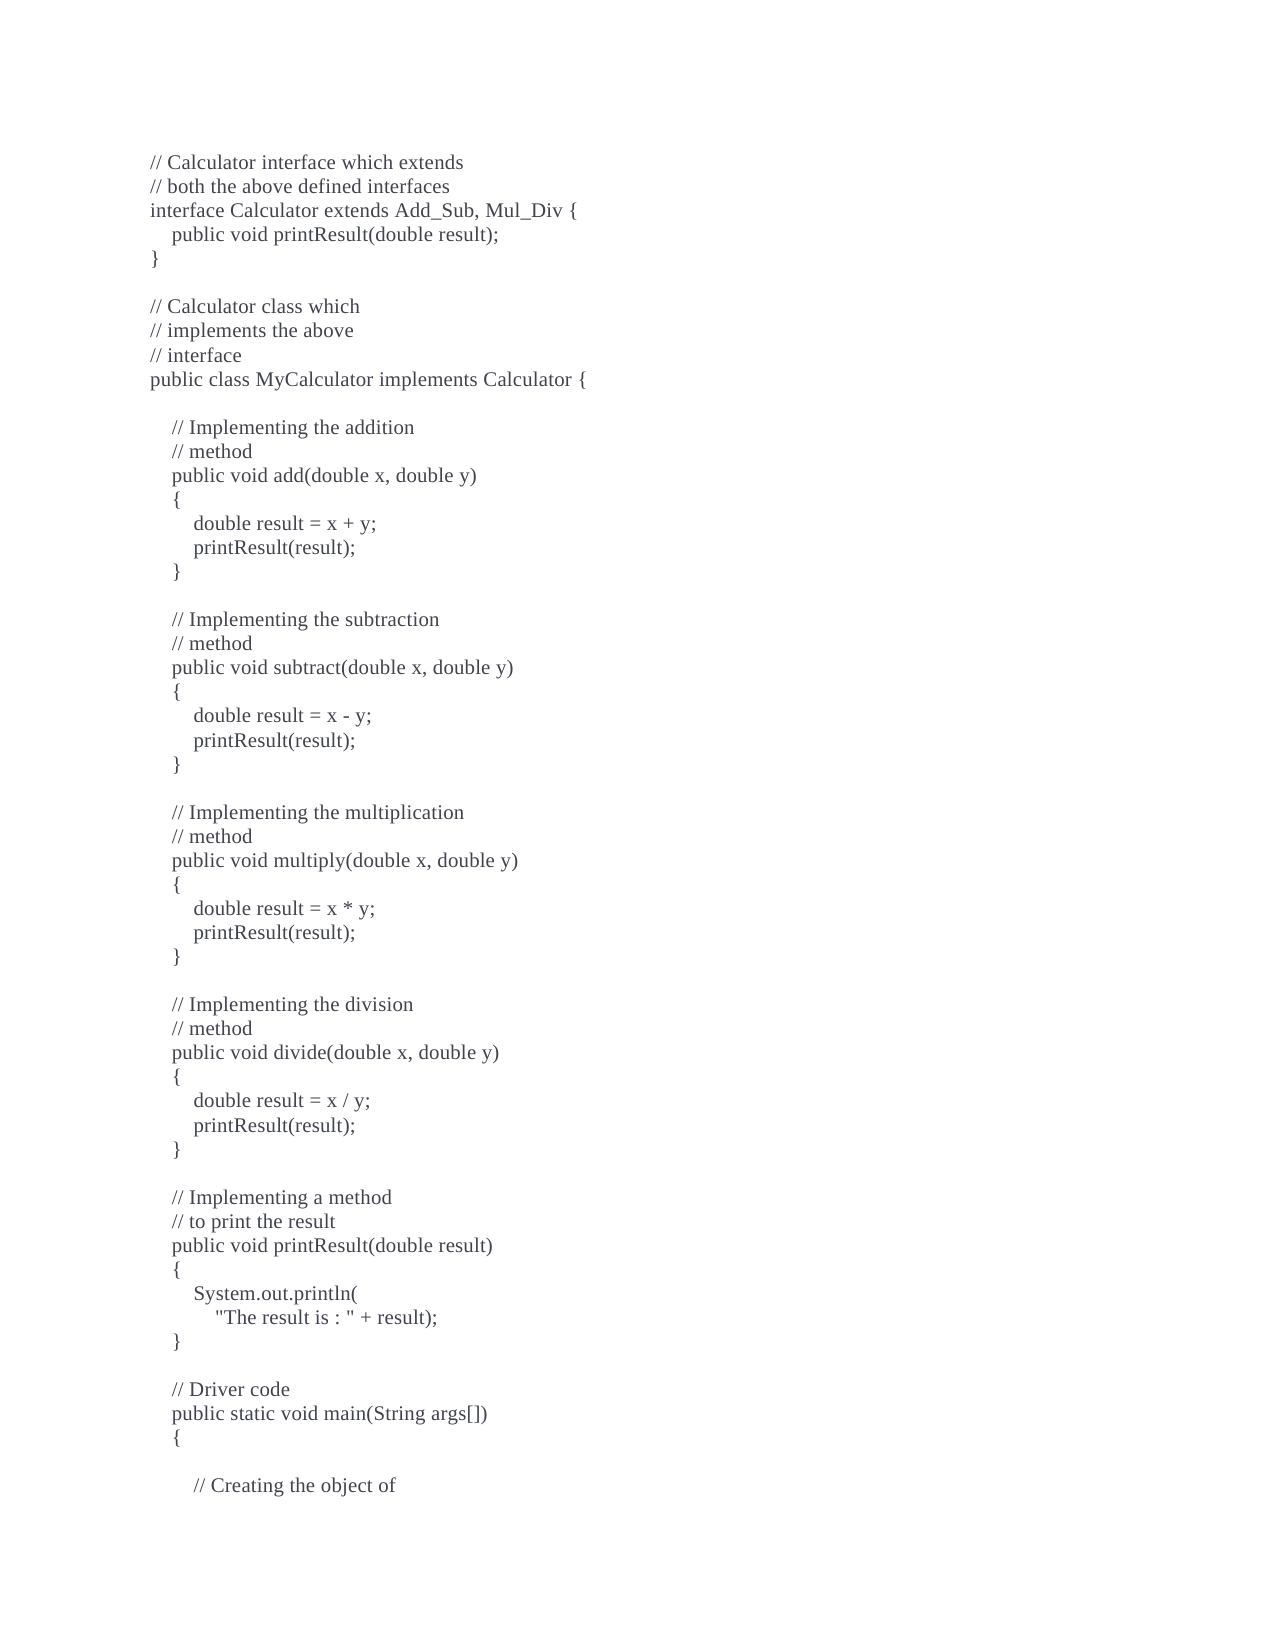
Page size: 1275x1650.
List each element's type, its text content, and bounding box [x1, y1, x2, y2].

text public void printResult(double result) [150, 1233, 1125, 1257]
text public static void main(String args[]) [150, 1401, 1125, 1425]
text System.out.println( [150, 1281, 1125, 1305]
text } [150, 752, 1125, 776]
text // Implementing the division [150, 992, 1125, 1016]
text printResult(result); [150, 920, 1125, 944]
text double result = x - y; [150, 703, 1125, 727]
text // method [150, 1016, 1125, 1040]
text } [150, 559, 1125, 583]
text public void subtract(double x, double y) [150, 655, 1125, 679]
text // Driver code [150, 1377, 1125, 1401]
text double result = x * y; [150, 896, 1125, 920]
text { [150, 679, 1125, 703]
text public void divide(double x, double y) [150, 1040, 1125, 1064]
text { [150, 1425, 1125, 1449]
text public void add(double x, double y) [150, 463, 1125, 487]
text // implements the above [150, 318, 1125, 342]
text public class MyCalculator implements Calculator { [150, 367, 1125, 391]
text // method [150, 824, 1125, 848]
text // Implementing the addition [150, 415, 1125, 439]
text // to print the result [150, 1209, 1125, 1233]
text printResult(result); [150, 535, 1125, 559]
text printResult(result); [150, 1112, 1125, 1137]
text { [150, 1064, 1125, 1088]
text // Implementing the multiplication [150, 800, 1125, 824]
text double result = x + y; [150, 511, 1125, 535]
text } [150, 246, 1125, 270]
text // method [150, 631, 1125, 655]
text public void multiply(double x, double y) [150, 848, 1125, 872]
text // Creating the object of [150, 1473, 1125, 1497]
text // both the above defined interfaces [150, 174, 1125, 198]
text } [150, 1329, 1125, 1353]
text { [150, 872, 1125, 896]
text public void printResult(double result); [150, 222, 1125, 246]
text } [150, 1137, 1125, 1161]
text // method [150, 439, 1125, 463]
text double result = x / y; [150, 1088, 1125, 1112]
text // Calculator interface which extends [150, 150, 1125, 174]
text } [150, 944, 1125, 968]
text // Calculator class which [150, 294, 1125, 318]
text { [150, 487, 1125, 511]
text // interface [150, 342, 1125, 367]
text { [150, 1257, 1125, 1281]
text // Implementing the subtraction [150, 607, 1125, 631]
text interface Calculator extends Add_Sub, Mul_Div { [150, 198, 1125, 222]
text "The result is : " + result); [150, 1305, 1125, 1329]
text printResult(result); [150, 727, 1125, 752]
text // Implementing a method [150, 1185, 1125, 1209]
